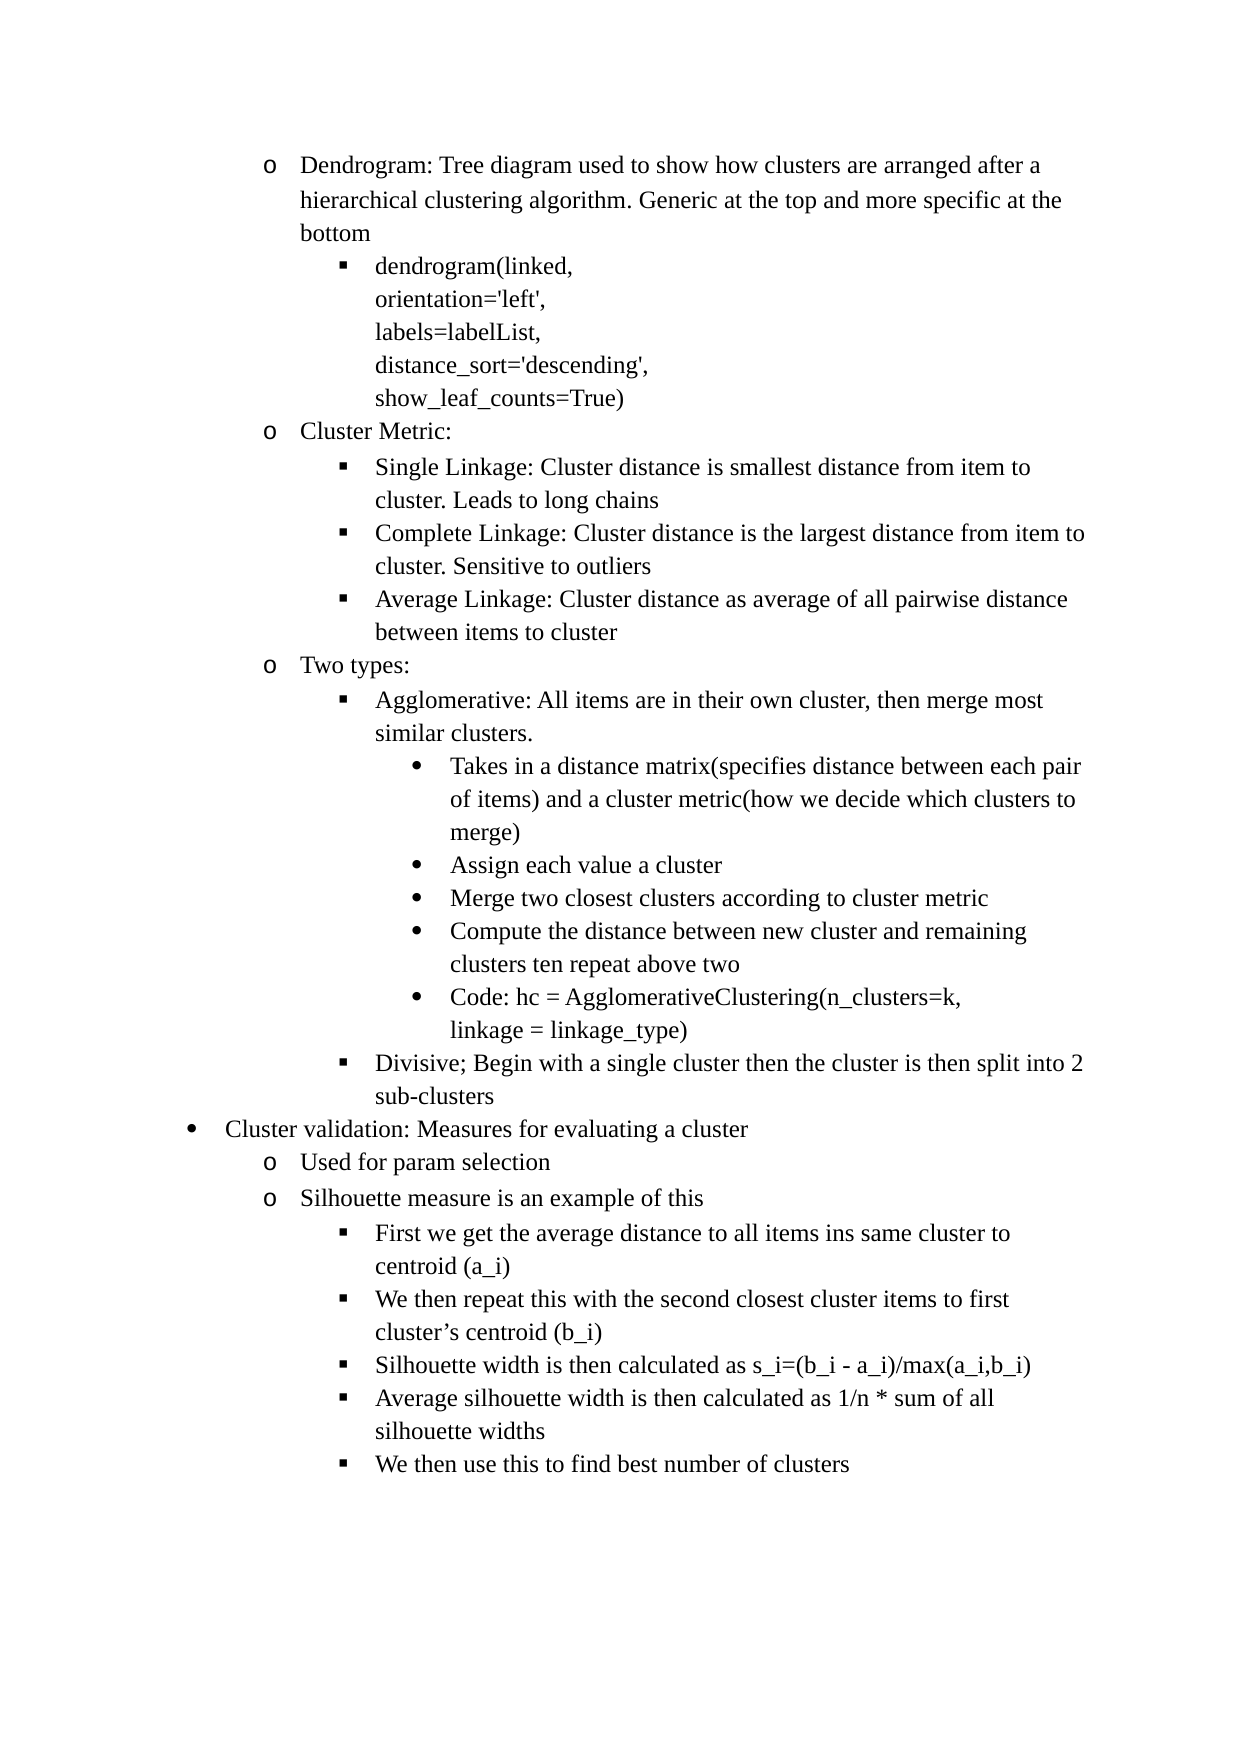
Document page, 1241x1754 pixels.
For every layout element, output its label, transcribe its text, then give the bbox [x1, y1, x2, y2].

list Dendrogram: Tree diagram used to show how clusters are arranged after a hierarchical clustering algorithm. Generic at the top and more specific at the bottom [262, 150, 1090, 247]
list We then use this to find best number of clusters [337, 1449, 1090, 1478]
list Compute the distance between new cluster and remaining clusters ten repeat above two [412, 916, 1090, 978]
list Assign each value a cluster [412, 850, 1090, 879]
list Silhouette measure is an example of this [262, 1183, 1090, 1214]
list Single Linkage: Cluster distance is smallest distance from item to cluster. Leads to long chains [337, 452, 1090, 513]
list Silhouette width is then calculated as s_i=(b_i - a_i)/max(a_i,b_i) [337, 1350, 1090, 1379]
list Agglomerative: All items are in their own cluster, then merge most similar clusters. [337, 685, 1090, 747]
list Merge two closest clusters according to cluster metric [412, 883, 1090, 912]
list Average silhouette width is then calculated as 1/n * sum of all silhouette widths [337, 1383, 1090, 1445]
list Divisive; Begin with a single cluster then the cluster is then split into 2 sub-clusters [337, 1048, 1090, 1110]
list Complete Linkage: Cluster distance is the largest distance from item to cluster. Sensitive to outliers [337, 518, 1090, 579]
list Two types: [262, 650, 1090, 681]
list Code: hc = AgglomerativeClustering(n_clusters=k, linkage = linkage_type) [412, 982, 1090, 1044]
list We then repeat this with the second closest cluster items to first cluster’s centroid (b_i) [337, 1284, 1090, 1346]
list Takes in a distance matrix(specifies distance between each pair of items) and a cluster metric(how we decide which clusters to merge) [412, 751, 1090, 846]
list Used for param selection [262, 1147, 1090, 1178]
list Cluster validation: Measures for evaluating a cluster [187, 1114, 1090, 1143]
list Cluster Metric: [262, 416, 1090, 447]
list First we get the average distance to all items ins same cluster to centroid (a_i) [337, 1218, 1090, 1280]
list Average Linkage: Cluster distance as average of all pairwise distance between items to cluster [337, 584, 1090, 646]
list dendrogram(linked, orientation='left', labels=labelList, distance_sort='descending', show_leaf_counts=True) [337, 251, 1090, 412]
